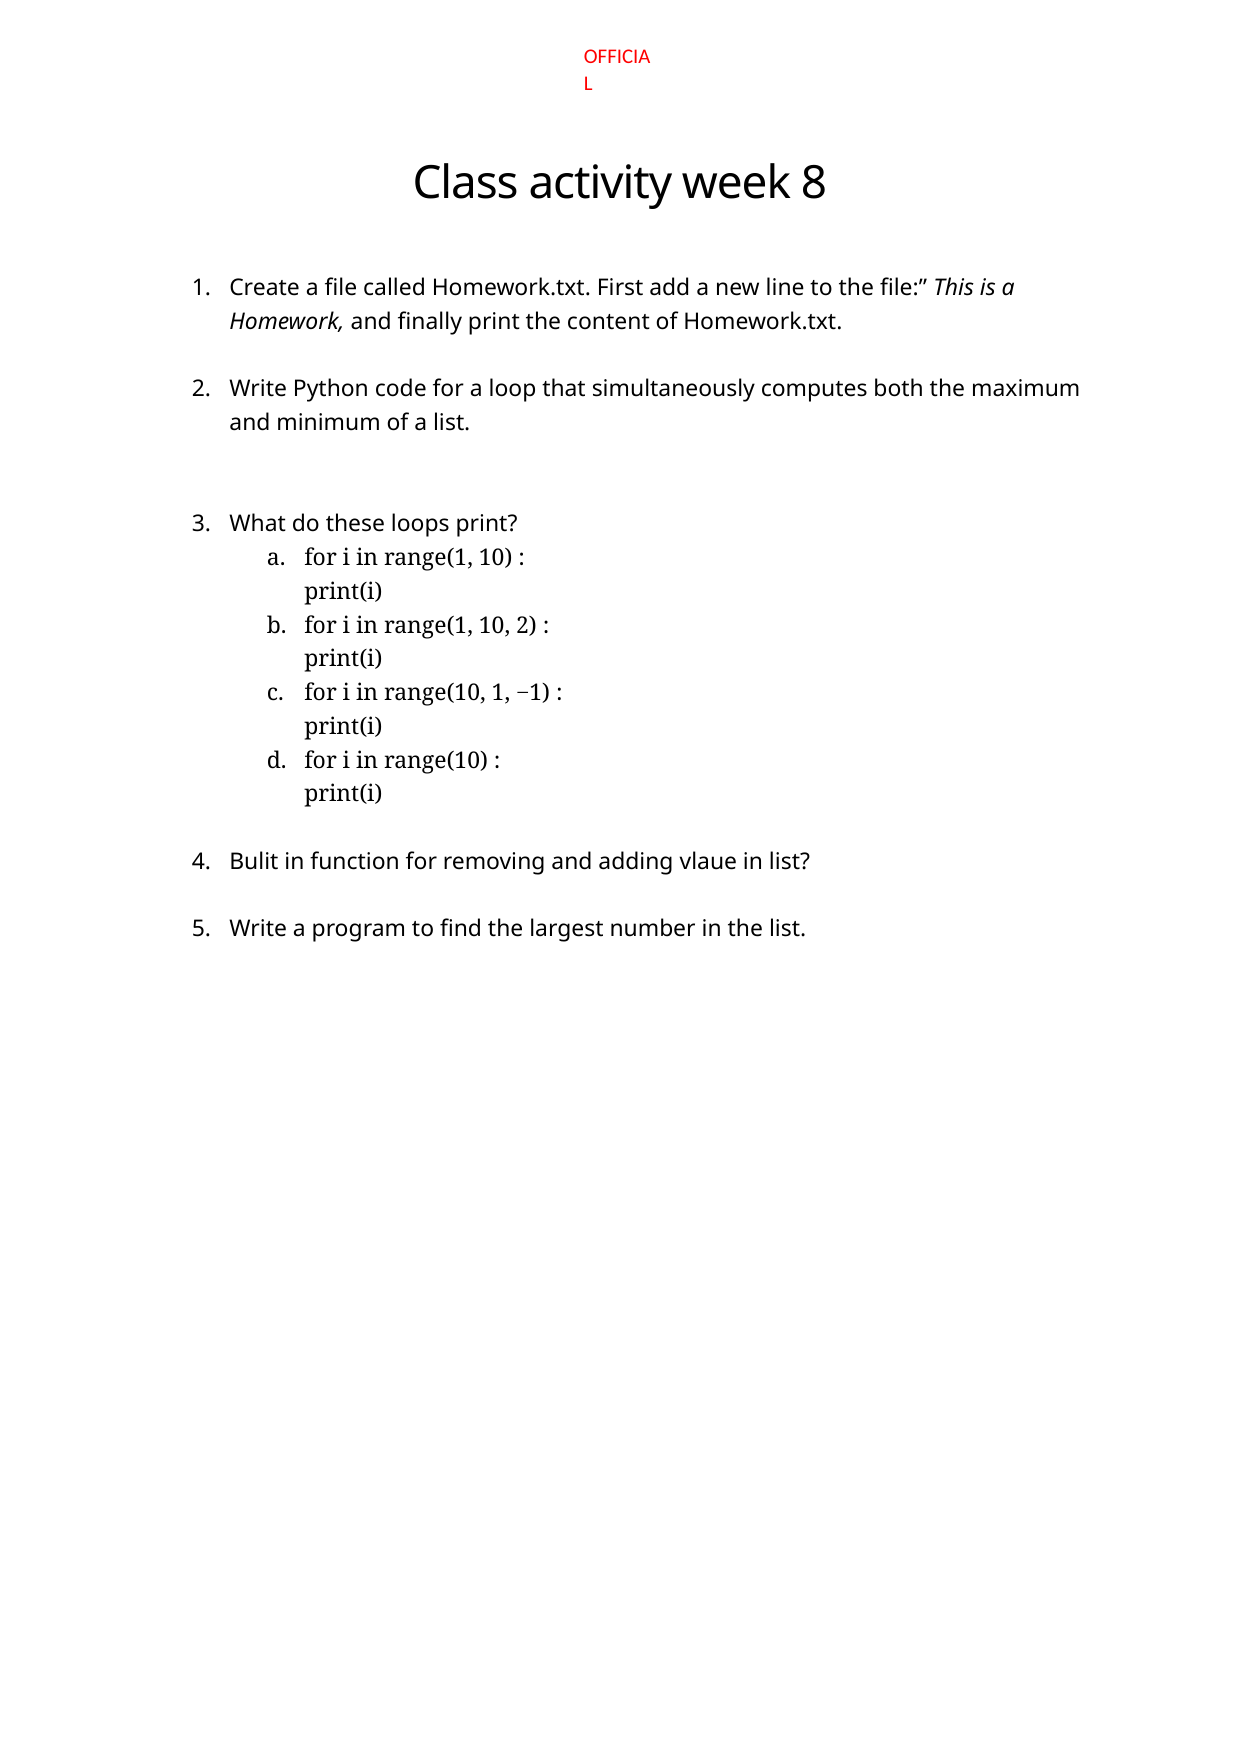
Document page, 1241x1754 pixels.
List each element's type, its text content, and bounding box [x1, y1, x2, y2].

list Create a file called Homework.txt. First add a new line to the file:” This is a Homework, and finally print the content of Homework.txt. [192, 271, 1090, 336]
list Write a program to find the largest number in the list. [192, 912, 1090, 944]
title Class activity week 8 [150, 150, 1090, 212]
list Write Python code for a loop that simultaneously computes both the maximum and minimum of a list. [192, 372, 1090, 437]
list for i in range(10, 1, −1) : print(i) [267, 676, 1090, 741]
list What do these loops print? [192, 507, 1090, 539]
list Bulit in function for removing and adding vlaue in list? [192, 845, 1090, 876]
list for i in range(1, 10, 2) : print(i) [267, 609, 1090, 674]
list for i in range(1, 10) : print(i) [267, 541, 1090, 606]
list for i in range(10) : print(i) [267, 744, 1090, 809]
